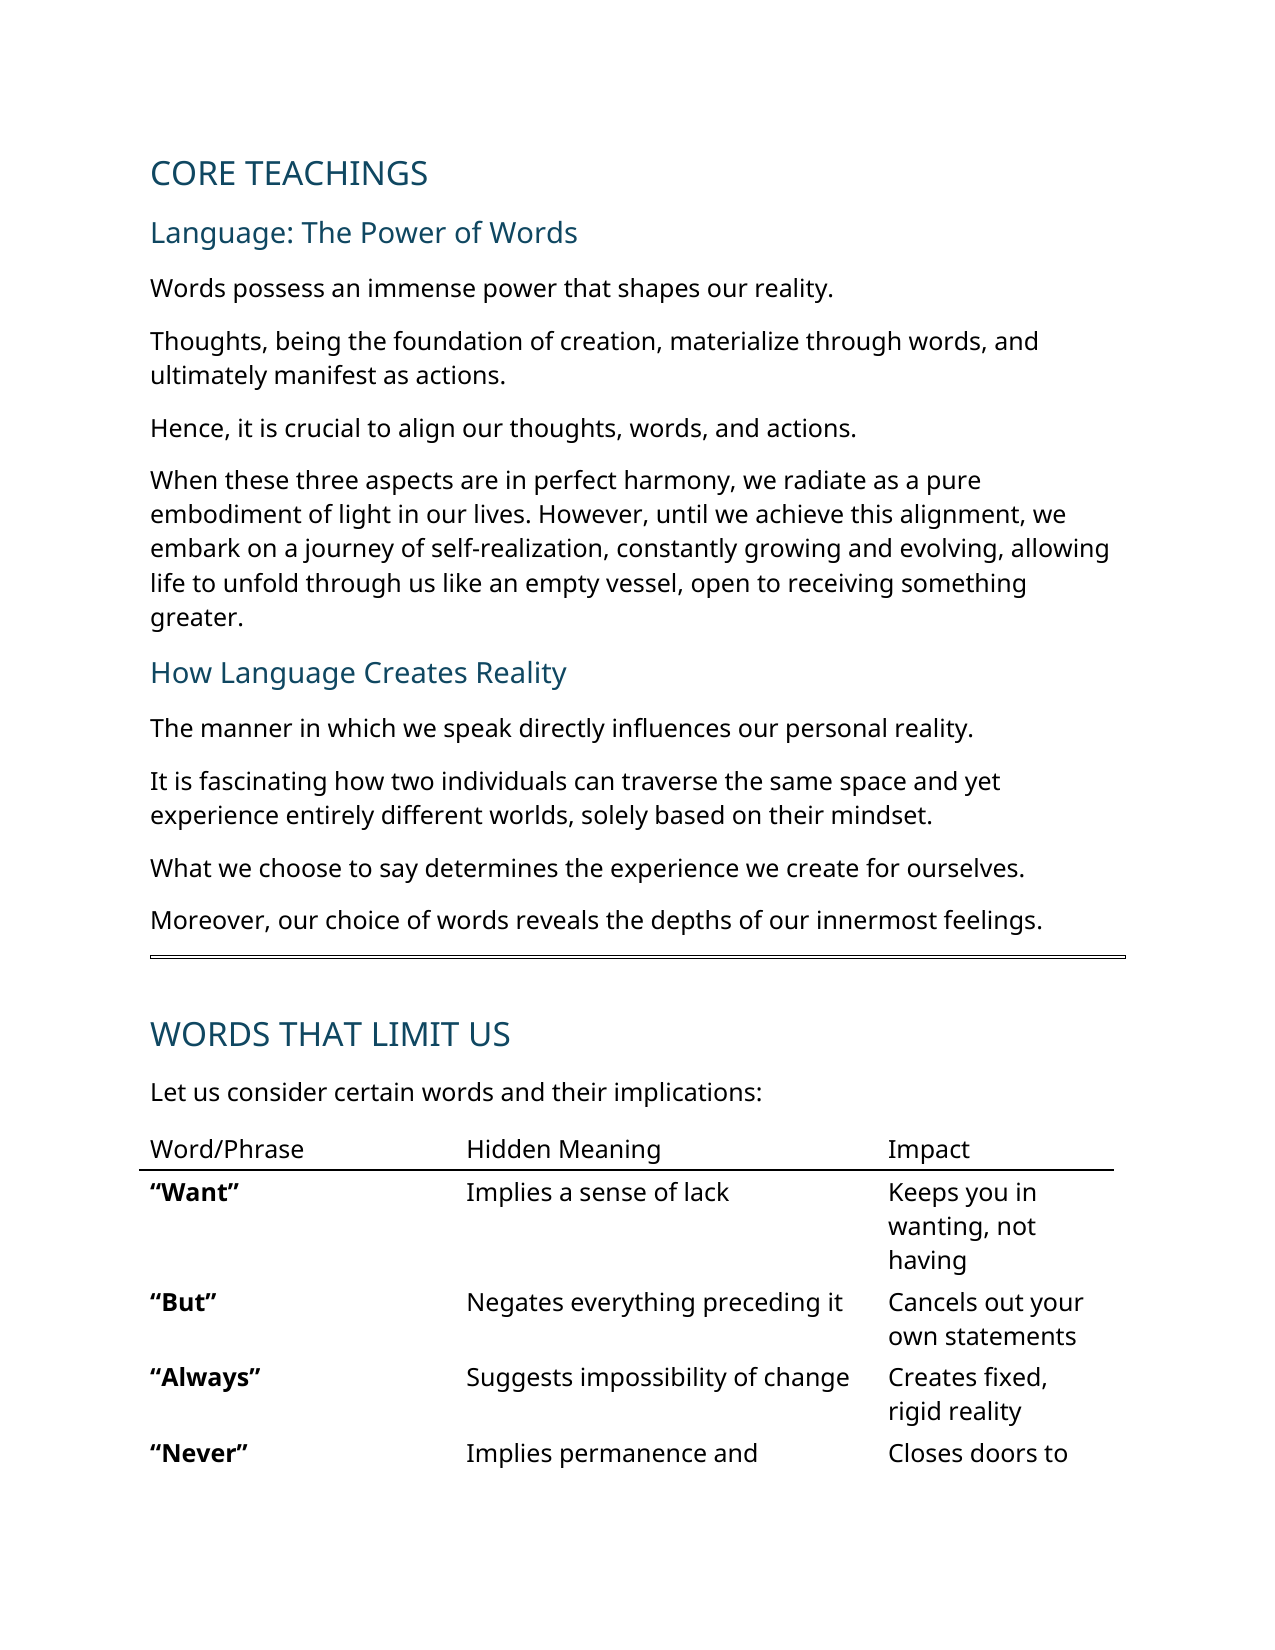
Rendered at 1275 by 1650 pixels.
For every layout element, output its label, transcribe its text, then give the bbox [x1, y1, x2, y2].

text When these three aspects are in perfect harmony, we radiate as a pure embodiment of light in our lives. However, until we achieve this alignment, we embark on a journey of self-realization, constantly growing and evolving, allowing life to unfold through us like an empty vessel, open to receiving something greater. [150, 463, 1125, 633]
text Words possess an immense power that shapes our reality. [150, 271, 1125, 304]
text What we choose to say determines the experience we create for ourselves. [150, 850, 1125, 884]
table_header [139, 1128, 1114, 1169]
subtitle CORE TEACHINGS [150, 150, 1125, 195]
subtitle How Language Creates Reality [150, 652, 1125, 692]
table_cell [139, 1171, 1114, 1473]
text The manner in which we speak directly influences our personal reality. [150, 711, 1125, 744]
text Thoughts, being the foundation of creation, materialize through words, and ultimately manifest as actions. [150, 323, 1125, 391]
subtitle Language: The Power of Words [150, 212, 1125, 252]
subtitle WORDS THAT LIMIT US [150, 1011, 1125, 1056]
text Moreover, our choice of words reveals the depths of our innermost feelings. [150, 903, 1125, 937]
text Hence, it is crucial to align our thoughts, words, and actions. [150, 410, 1125, 444]
text It is fascinating how two individuals can traverse the same space and yet experience entirely different worlds, solely based on their mindset. [150, 763, 1125, 831]
text Let us consider certain words and their implications: [150, 1075, 1125, 1109]
